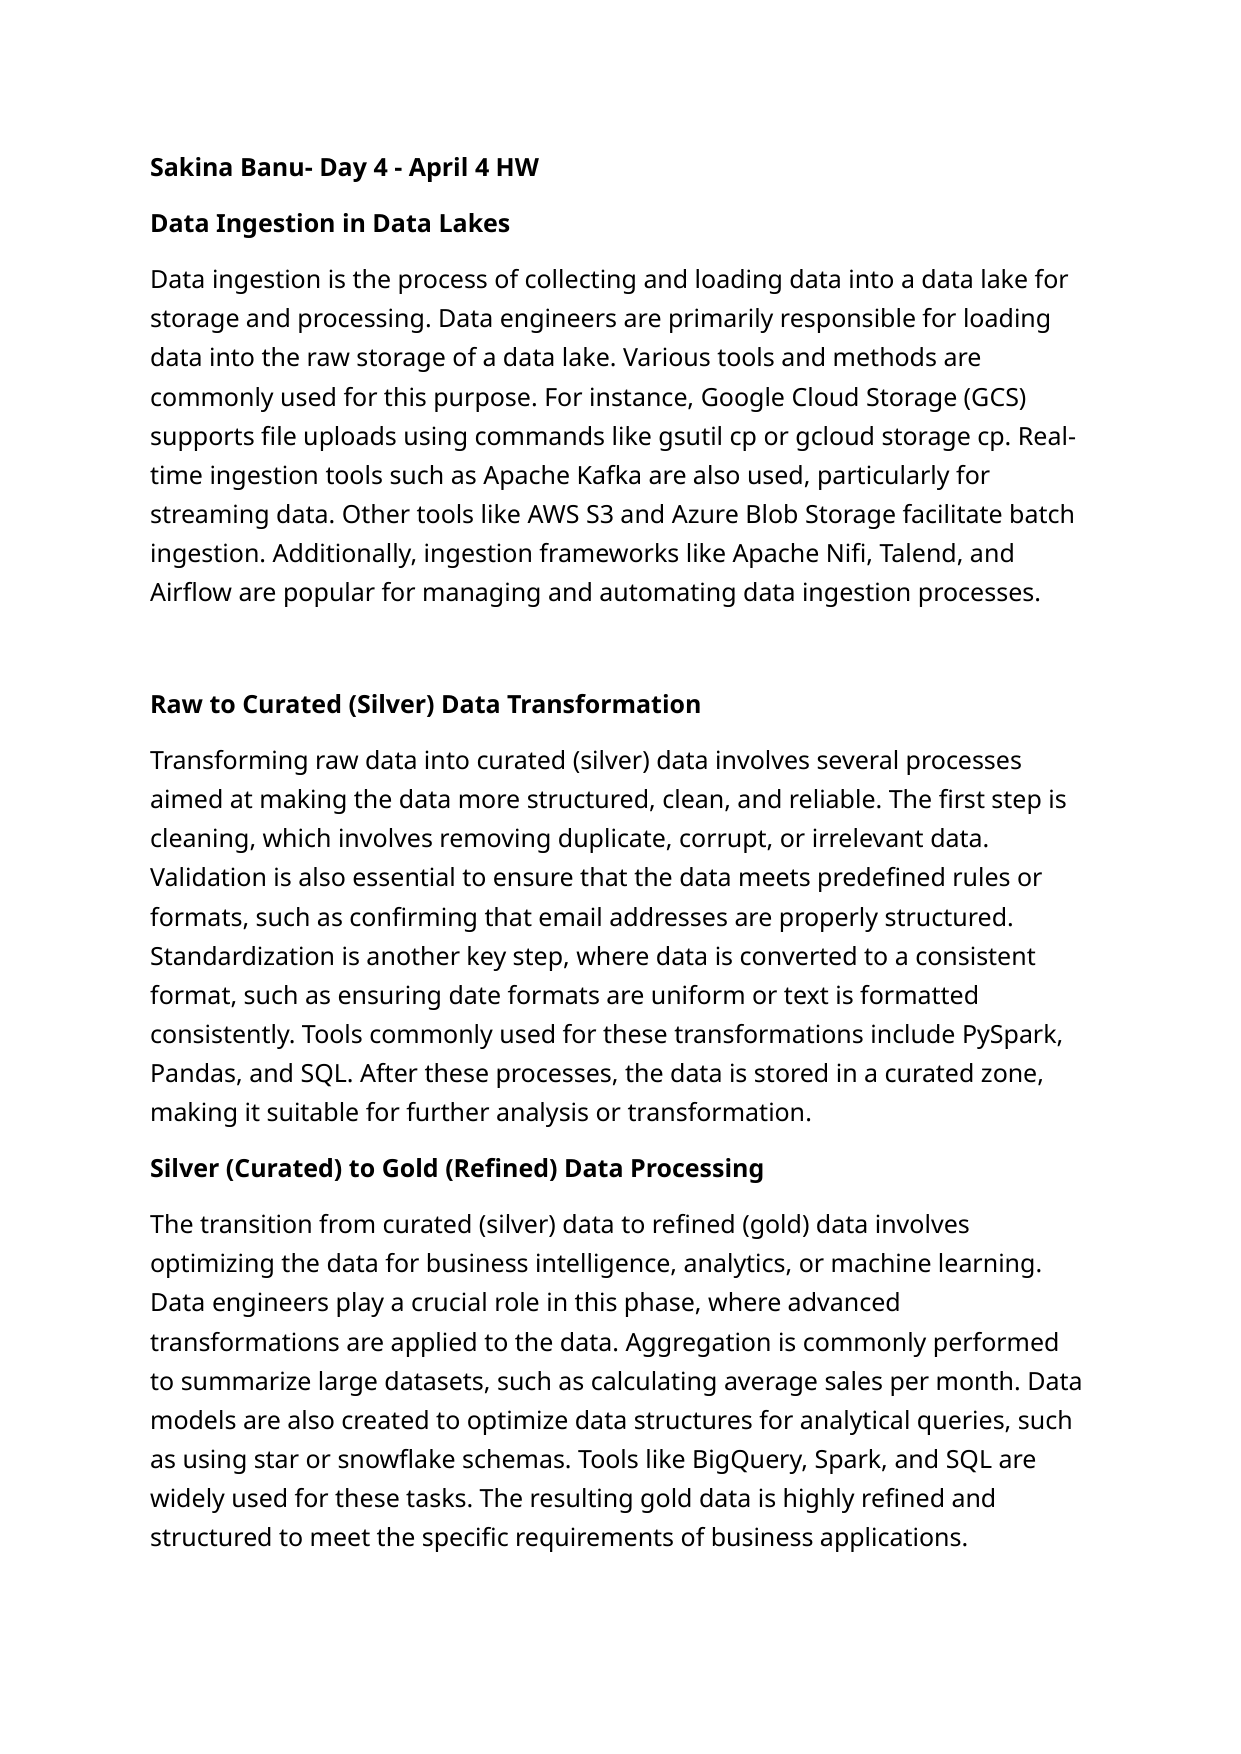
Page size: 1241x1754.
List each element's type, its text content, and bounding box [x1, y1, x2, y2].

text Data Ingestion in Data Lakes [150, 206, 1090, 240]
text Raw to Curated (Silver) Data Transformation [150, 687, 1090, 721]
text Transforming raw data into curated (silver) data involves several processes aimed at making the data more structured, clean, and reliable. The first step is cleaning, which involves removing duplicate, corrupt, or irrelevant data. Validation is also essential to ensure that the data meets predefined rules or formats, such as confirming that email addresses are properly structured. Standardization is another key step, where data is converted to a consistent format, such as ensuring date formats are uniform or text is formatted consistently. Tools commonly used for these transformations include PySpark, Pandas, and SQL. After these processes, the data is stored in a curated zone, making it suitable for further analysis or transformation. [150, 742, 1090, 1129]
text Data ingestion is the process of collecting and loading data into a data lake for storage and processing. Data engineers are primarily responsible for loading data into the raw storage of a data lake. Various tools and methods are commonly used for this purpose. For instance, Google Cloud Storage (GCS) supports file uploads using commands like gsutil cp or gcloud storage cp. Real-time ingestion tools such as Apache Kafka are also used, particularly for streaming data. Other tools like AWS S3 and Azure Blob Storage facilitate batch ingestion. Additionally, ingestion frameworks like Apache Nifi, Talend, and Airflow are popular for managing and automating data ingestion processes. [150, 262, 1090, 609]
text The transition from curated (silver) data to refined (gold) data involves optimizing the data for business intelligence, analytics, or machine learning. Data engineers play a crucial role in this phase, where advanced transformations are applied to the data. Aggregation is commonly performed to summarize large datasets, such as calculating average sales per month. Data models are also created to optimize data structures for analytical queries, such as using star or snowflake schemas. Tools like BigQuery, Spark, and SQL are widely used for these tasks. The resulting gold data is highly refined and structured to meet the specific requirements of business applications. [150, 1207, 1090, 1554]
text Silver (Curated) to Gold (Refined) Data Processing [150, 1151, 1090, 1185]
text Sakina Banu- Day 4 - April 4 HW [150, 150, 1090, 184]
